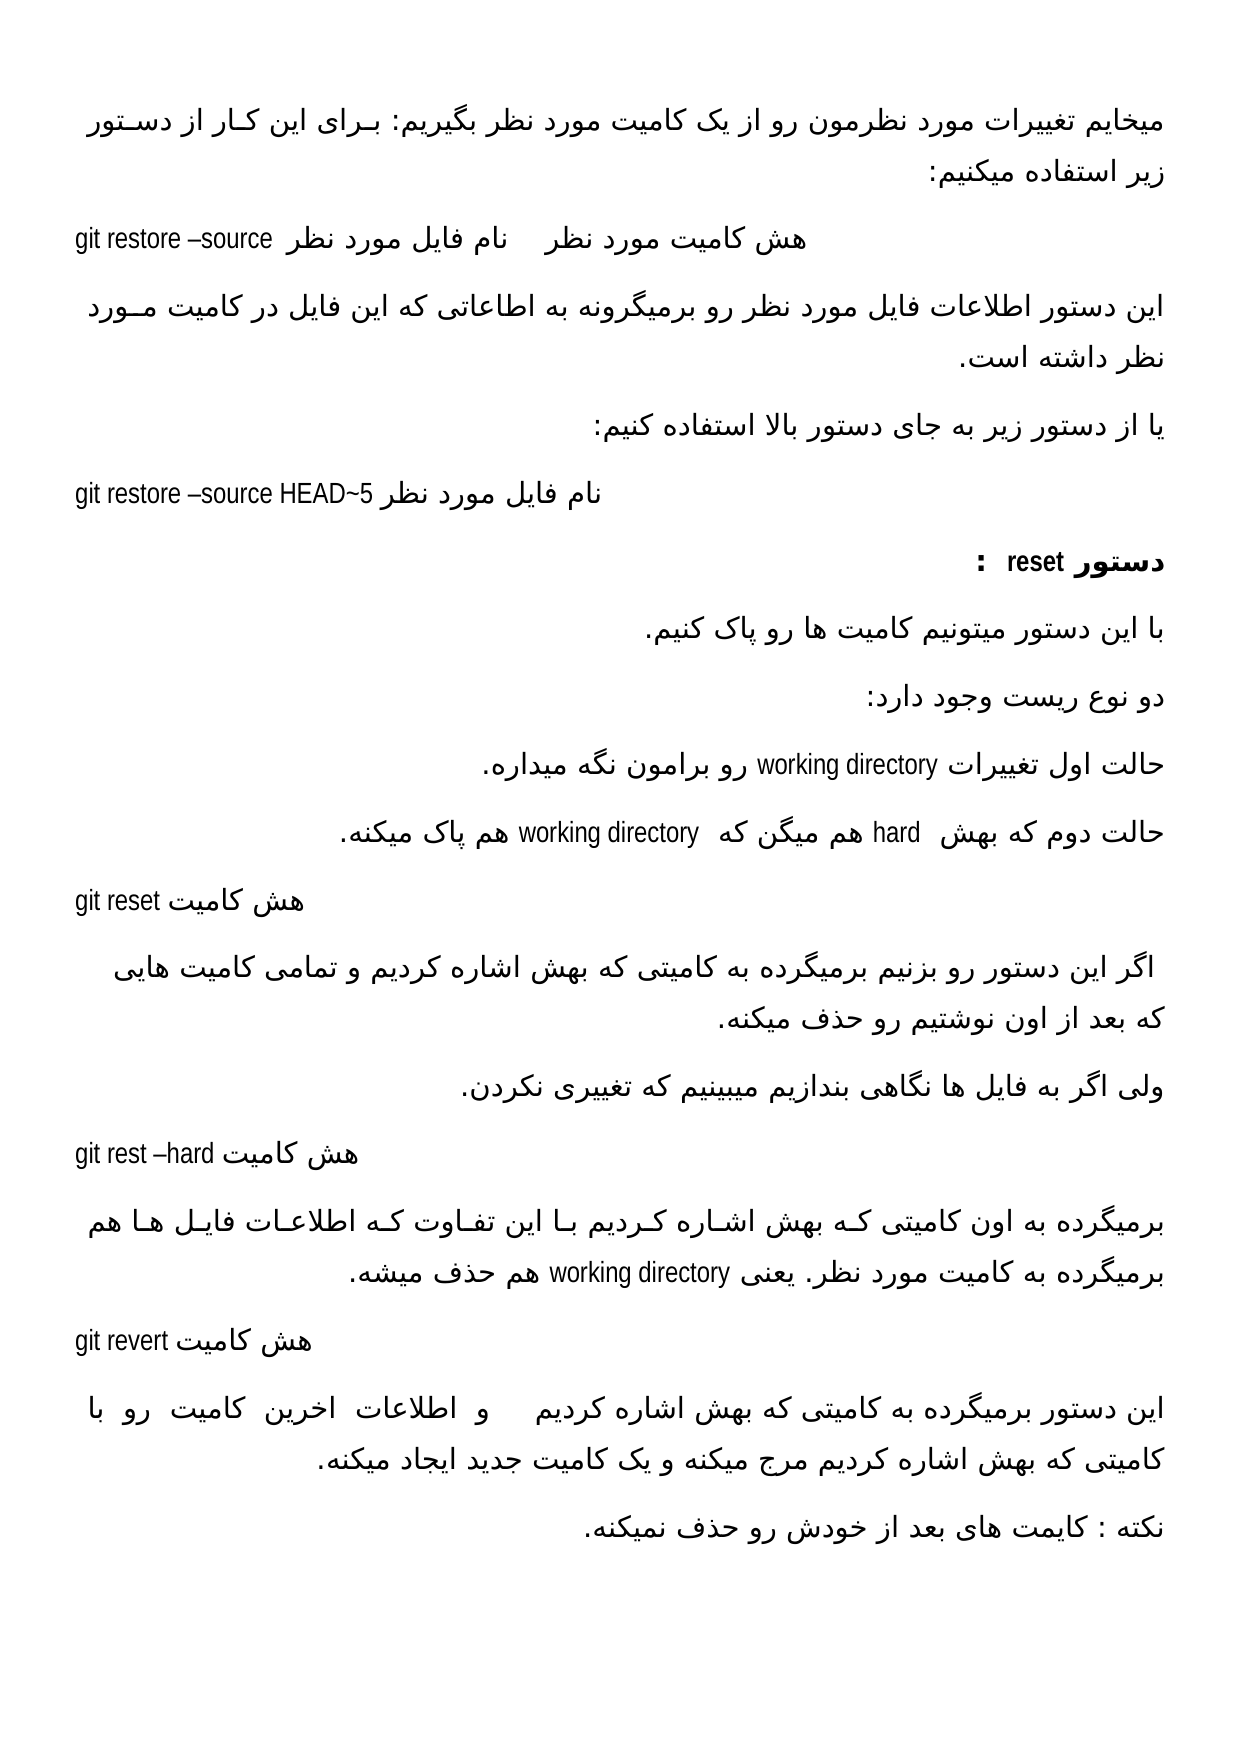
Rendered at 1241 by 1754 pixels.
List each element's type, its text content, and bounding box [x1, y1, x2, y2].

text ولی اگر به فایل ها نگاهی بندازیم میبینیم که تغییری نکردن. [87, 1069, 1165, 1103]
text اگر این دستور رو بزنیم برمیگرده به کامیتی که بهش اشاره کردیم و تمامی کامیت هایی که بعد از اون نوشتیم رو حذف میکنه. [87, 951, 1165, 1035]
text میخایم تغییرات مورد نظرمون رو از یک کامیت مورد نظر بگیریم: برای این کار از دستور زیر استفاده میکنیم: [87, 103, 1165, 188]
text git rest –hard هش کامیت [75, 1137, 1153, 1171]
text برمیگرده به اون کامیتی که بهش اشاره کردیم با این تفاوت که اطلاعات فایل ها هم برمیگرده به کامیت مورد نظر. یعنی working directory هم حذف میشه. [87, 1204, 1165, 1290]
text git restore –source هش کامیت مورد نظر نام فایل مورد نظر [75, 222, 1153, 256]
text این دستور اطلاعات فایل مورد نظر رو برمیگرونه به اطاعاتی که این فایل در کامیت مورد نظر داشته است. [87, 289, 1165, 374]
text دو نوع ریست وجود دارد: [87, 679, 1165, 713]
text نکته : کایمت های بعد از خودش رو حذف نمیکنه. [87, 1510, 1165, 1544]
text دستور reset : [87, 544, 1165, 578]
text با این دستور میتونیم کامیت ها رو پاک کنیم. [87, 612, 1165, 646]
text git restore –source HEAD~5 نام فایل مورد نظر [75, 476, 1153, 510]
text یا از دستور زیر به جای دستور بالا استفاده کنیم: [87, 408, 1165, 442]
text حالت دوم که بهش hard هم میگن که working directory هم پاک میکنه. [87, 815, 1165, 849]
text حالت اول تغییرات working directory رو برامون نگه میداره. [87, 747, 1165, 781]
text git reset هش کامیت [75, 883, 1153, 917]
text git revert هش کامیت [75, 1323, 1153, 1358]
text این دستور برمیگرده به کامیتی که بهش اشاره کردیم و اطلاعات اخرین کامیت رو با کامیتی که بهش اشاره کردیم مرج میکنه و یک کامیت جدید ایجاد میکنه. [87, 1391, 1165, 1476]
